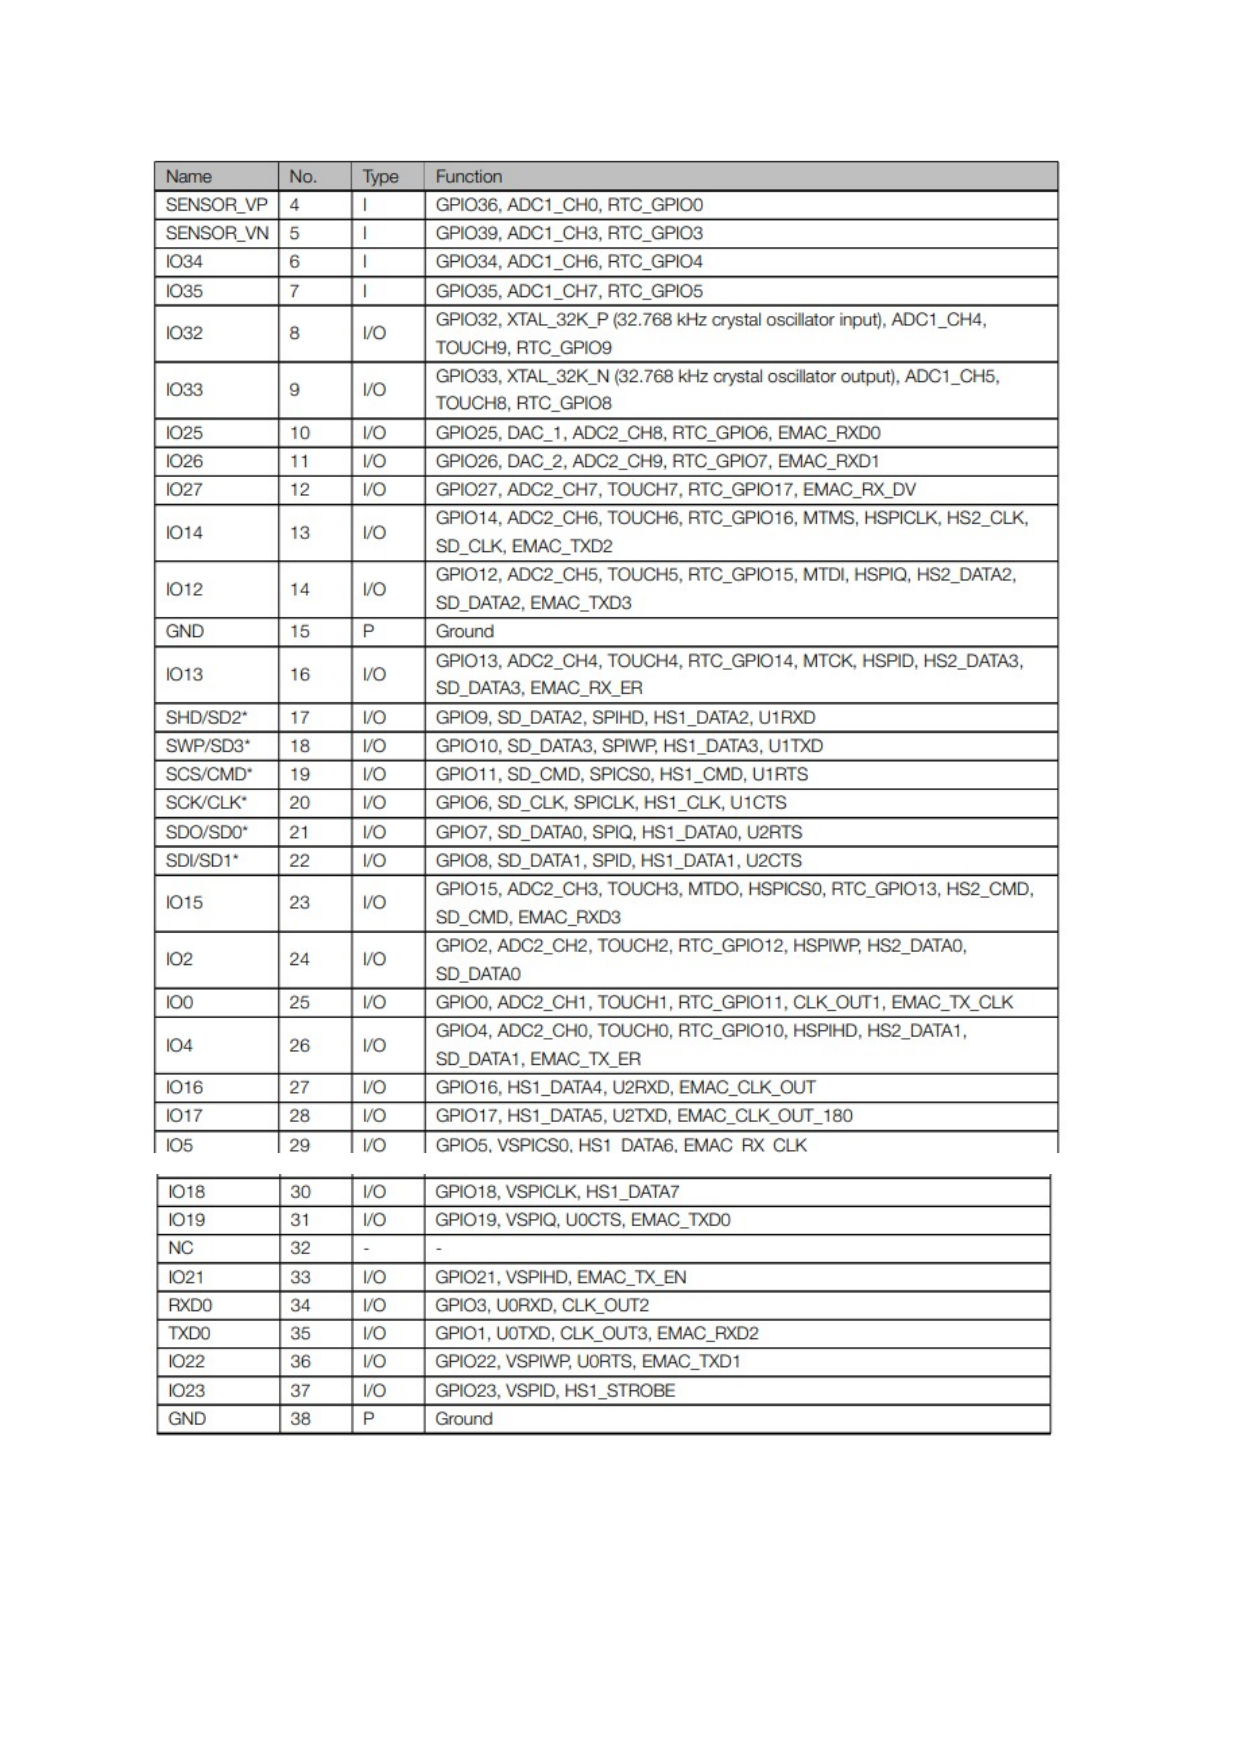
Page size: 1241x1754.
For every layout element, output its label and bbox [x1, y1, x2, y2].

picture [150, 150, 1090, 1153]
picture [150, 1174, 1090, 1457]
